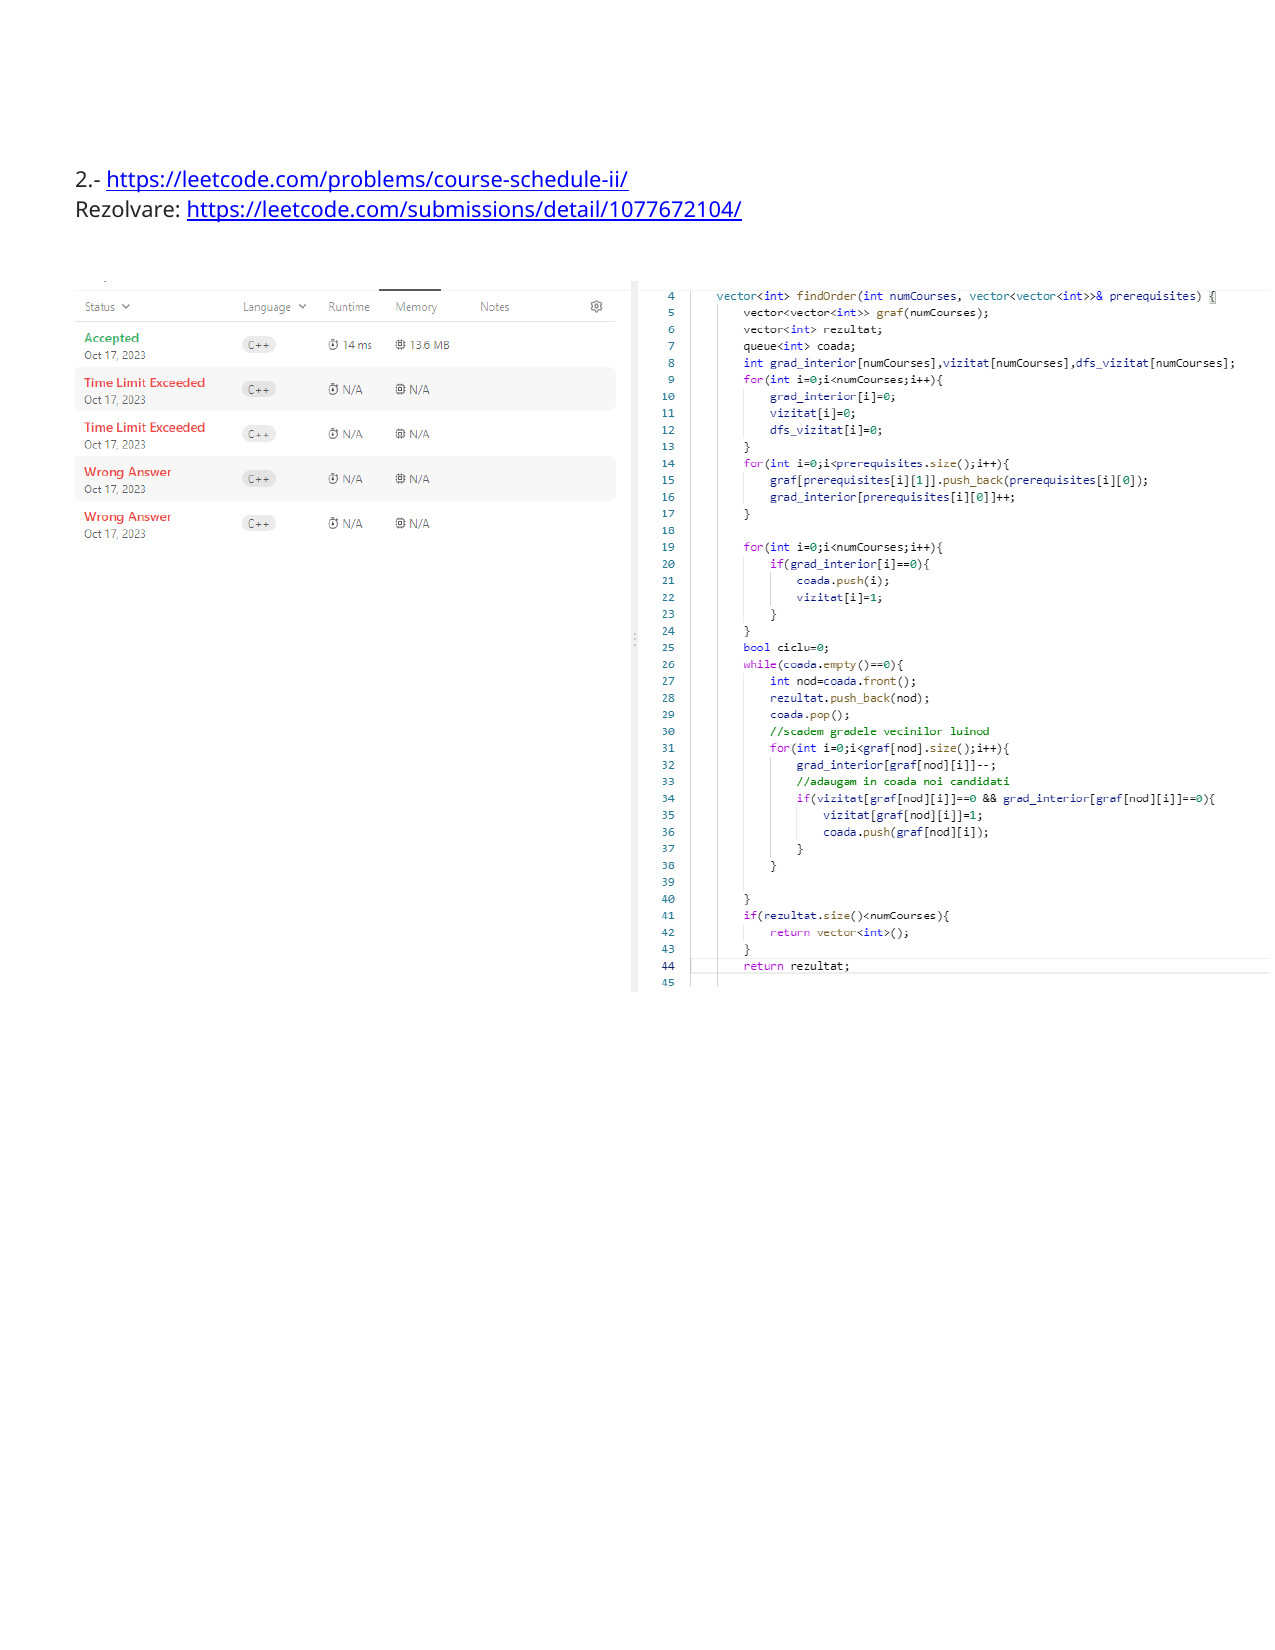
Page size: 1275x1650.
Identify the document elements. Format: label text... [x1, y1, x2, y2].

text Rezolvare: https://leetcode.com/submissions/detail/1077672104/ [75, 194, 1200, 224]
picture [75, 281, 1270, 992]
text 2.- https://leetcode.com/problems/course-schedule-ii/ [75, 164, 1200, 194]
